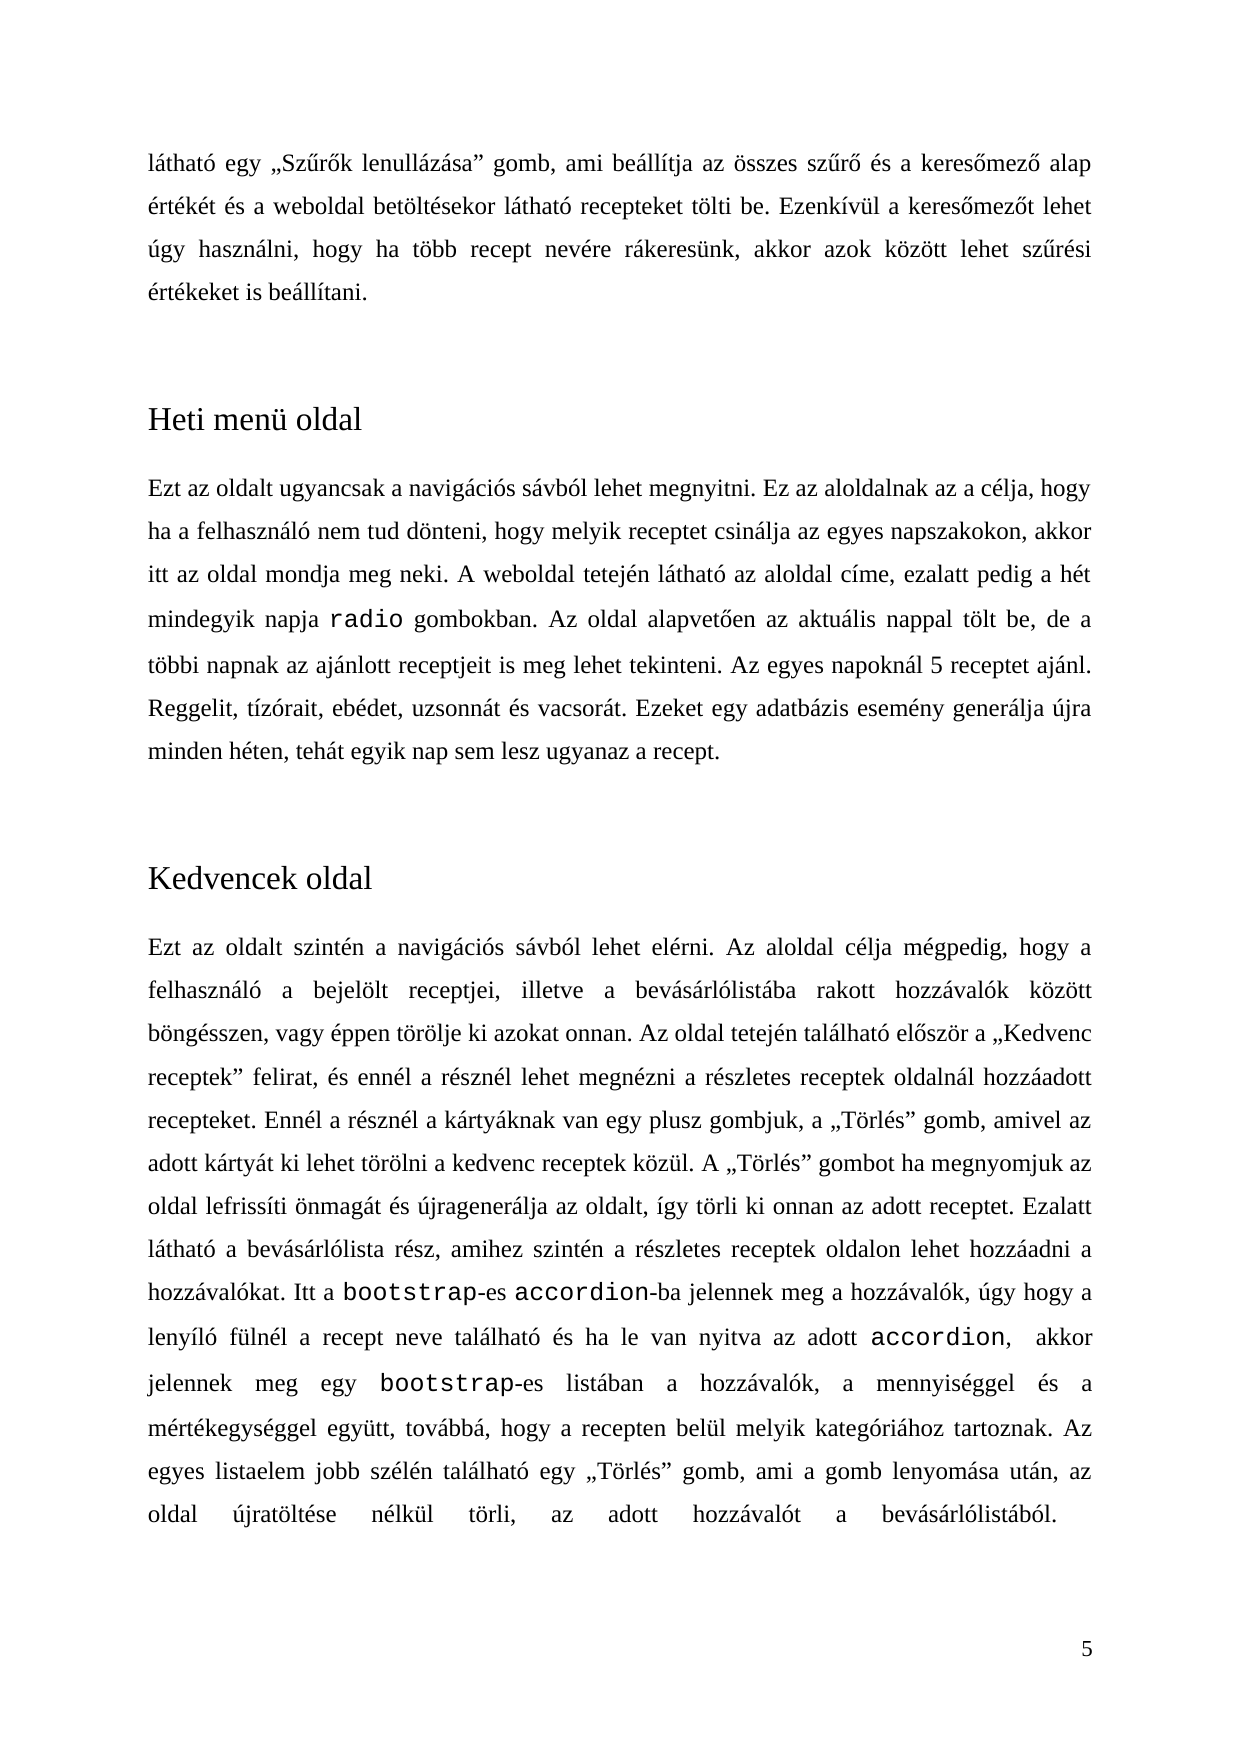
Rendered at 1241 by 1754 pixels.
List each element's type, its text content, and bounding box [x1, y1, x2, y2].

text Ezt az oldalt ugyancsak a navigációs sávból lehet megnyitni. Ez az aloldalnak az a célja, hogy ha a felhasználó nem tud dönteni, hogy melyik receptet csinálja az egyes napszakokon, akkor itt az oldal mondja meg neki. A weboldal tetején látható az aloldal címe, ezalatt pedig a hét mindegyik napja radio gombokban. Az oldal alapvetően az aktuális nappal tölt be, de a többi napnak az ajánlott receptjeit is meg lehet tekinteni. Az egyes napoknál 5 receptet ajánl. Reggelit, tízórait, ebédet, uzsonnát és vacsorát. Ezeket egy adatbázis esemény generálja újra minden héten, tehát egyik nap sem lesz ugyanaz a recept. [148, 473, 1093, 765]
text Heti menü oldal [148, 399, 1093, 437]
text Kedvencek oldal [148, 858, 1093, 896]
